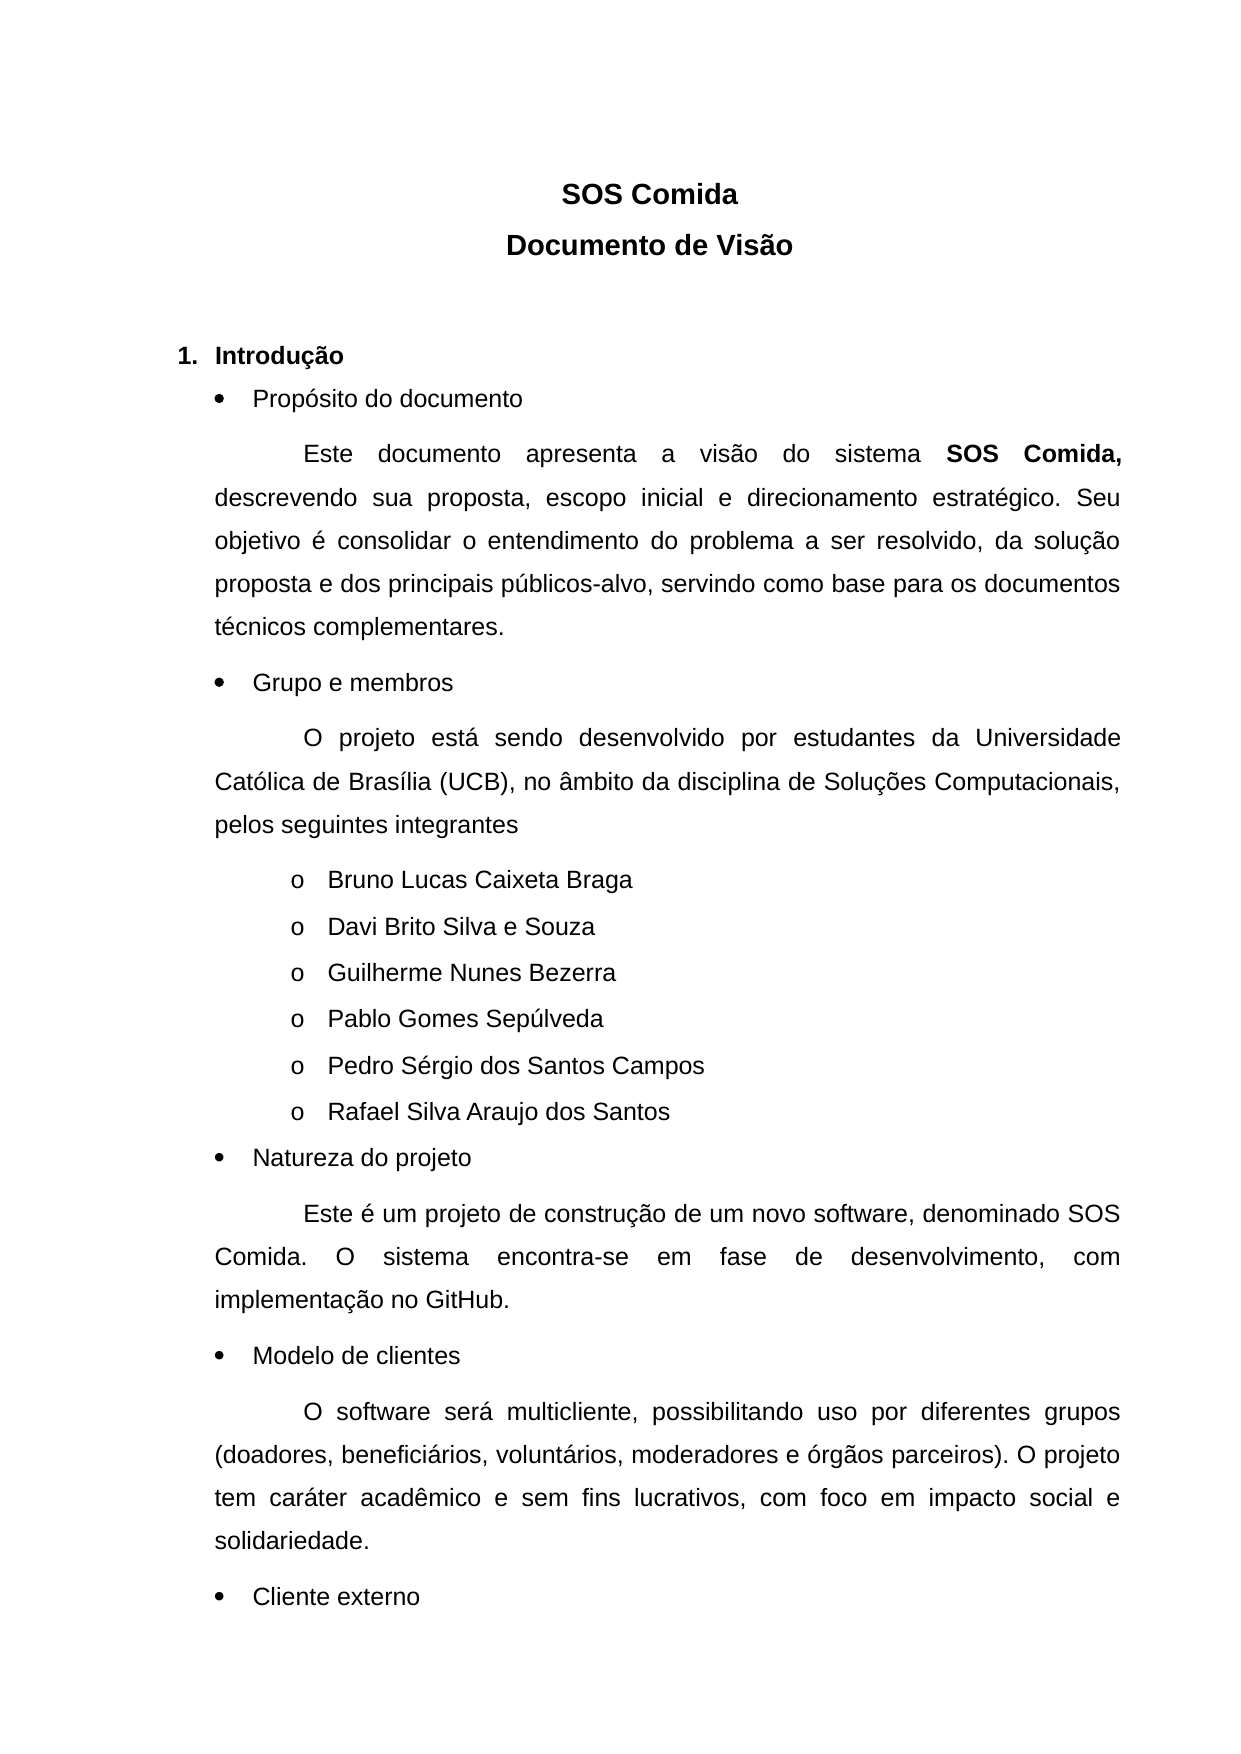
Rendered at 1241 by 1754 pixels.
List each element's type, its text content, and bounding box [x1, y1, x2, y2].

list Introdução [177, 341, 1122, 369]
list Bruno Lucas Caixeta Braga [290, 865, 1122, 896]
text SOS Comida [177, 177, 1122, 211]
text O projeto está sendo desenvolvido por estudantes da Universidade Católica de Brasília (UCB), no âmbito da disciplina de Soluções Computacionais, pelos seguintes integrantes [214, 723, 1122, 838]
list Davi Brito Silva e Souza [290, 912, 1122, 942]
list Propósito do documento [215, 384, 1122, 413]
list Pedro Sérgio dos Santos Campos [290, 1051, 1122, 1082]
list Guilherme Nunes Bezerra [290, 958, 1122, 989]
text O software será multicliente, possibilitando uso por diferentes grupos (doadores, beneficiários, voluntários, moderadores e órgãos parceiros). O projeto tem caráter acadêmico e sem fins lucrativos, com foco em impacto social e solidariedade. [214, 1397, 1122, 1555]
list Rafael Silva Araujo dos Santos [290, 1097, 1122, 1128]
text Este documento apresenta a visão do sistema SOS Comida, descrevendo sua proposta, escopo inicial e direcionamento estratégico. Seu objetivo é consolidar o entendimento do problema a ser resolvido, da solução proposta e dos principais públicos-alvo, servindo como base para os documentos técnicos complementares. [214, 439, 1122, 641]
list Pablo Gomes Sepúlveda [290, 1004, 1122, 1035]
text Este é um projeto de construção de um novo software, denominado SOS Comida. O sistema encontra-se em fase de desenvolvimento, com implementação no GitHub. [214, 1199, 1122, 1314]
list Natureza do projeto [215, 1143, 1122, 1172]
list Modelo de clientes [215, 1341, 1122, 1370]
text Documento de Visão [177, 227, 1122, 261]
list Cliente externo [215, 1582, 1122, 1611]
list Grupo e membros [215, 668, 1122, 696]
